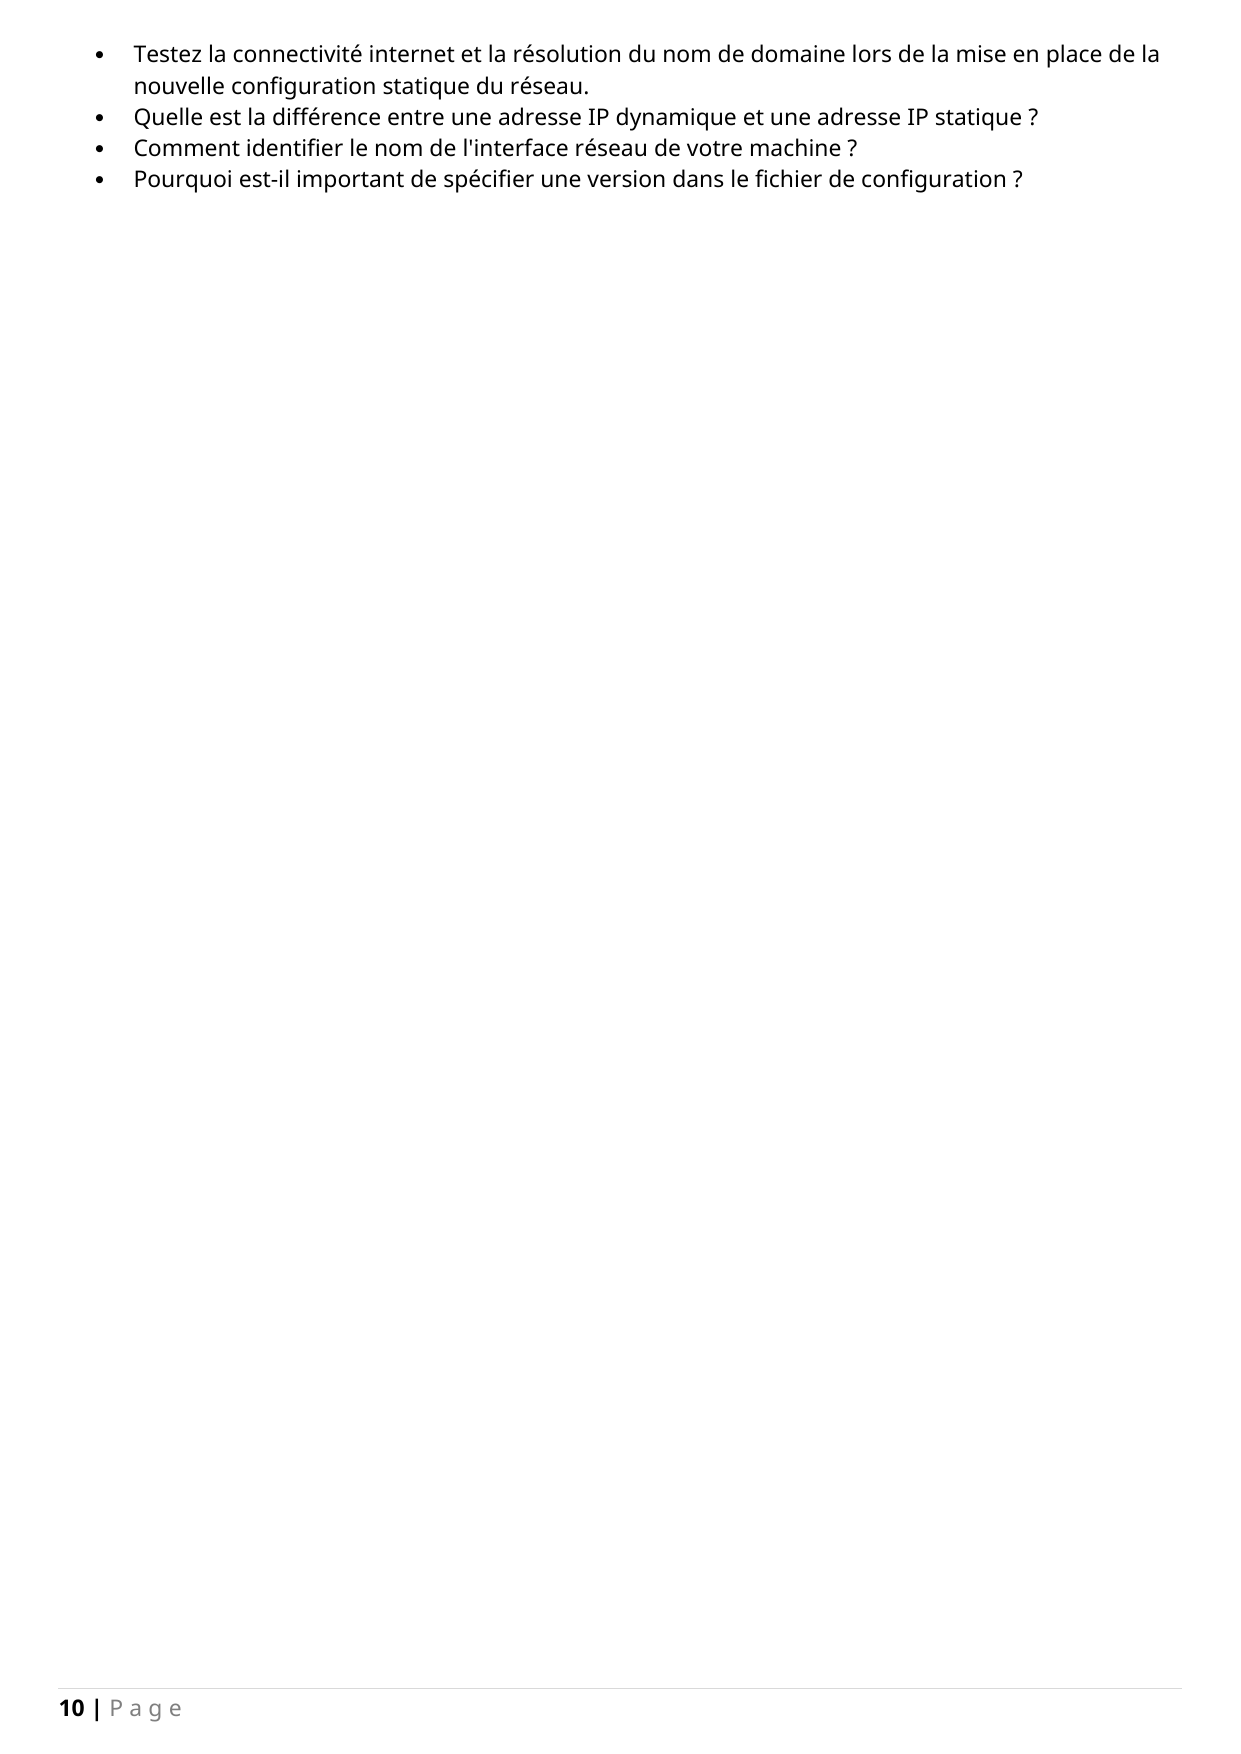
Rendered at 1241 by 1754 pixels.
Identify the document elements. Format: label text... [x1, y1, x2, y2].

list Quelle est la différence entre une adresse IP dynamique et une adresse IP statique ? [96, 101, 1182, 132]
list Pourquoi est-il important de spécifier une version dans le fichier de configuration ? [96, 163, 1182, 195]
list Testez la connectivité internet et la résolution du nom de domaine lors de la mise en place de la nouvelle configuration statique du réseau. [96, 38, 1182, 101]
list Comment identifier le nom de l'interface réseau de votre machine ? [96, 132, 1182, 163]
